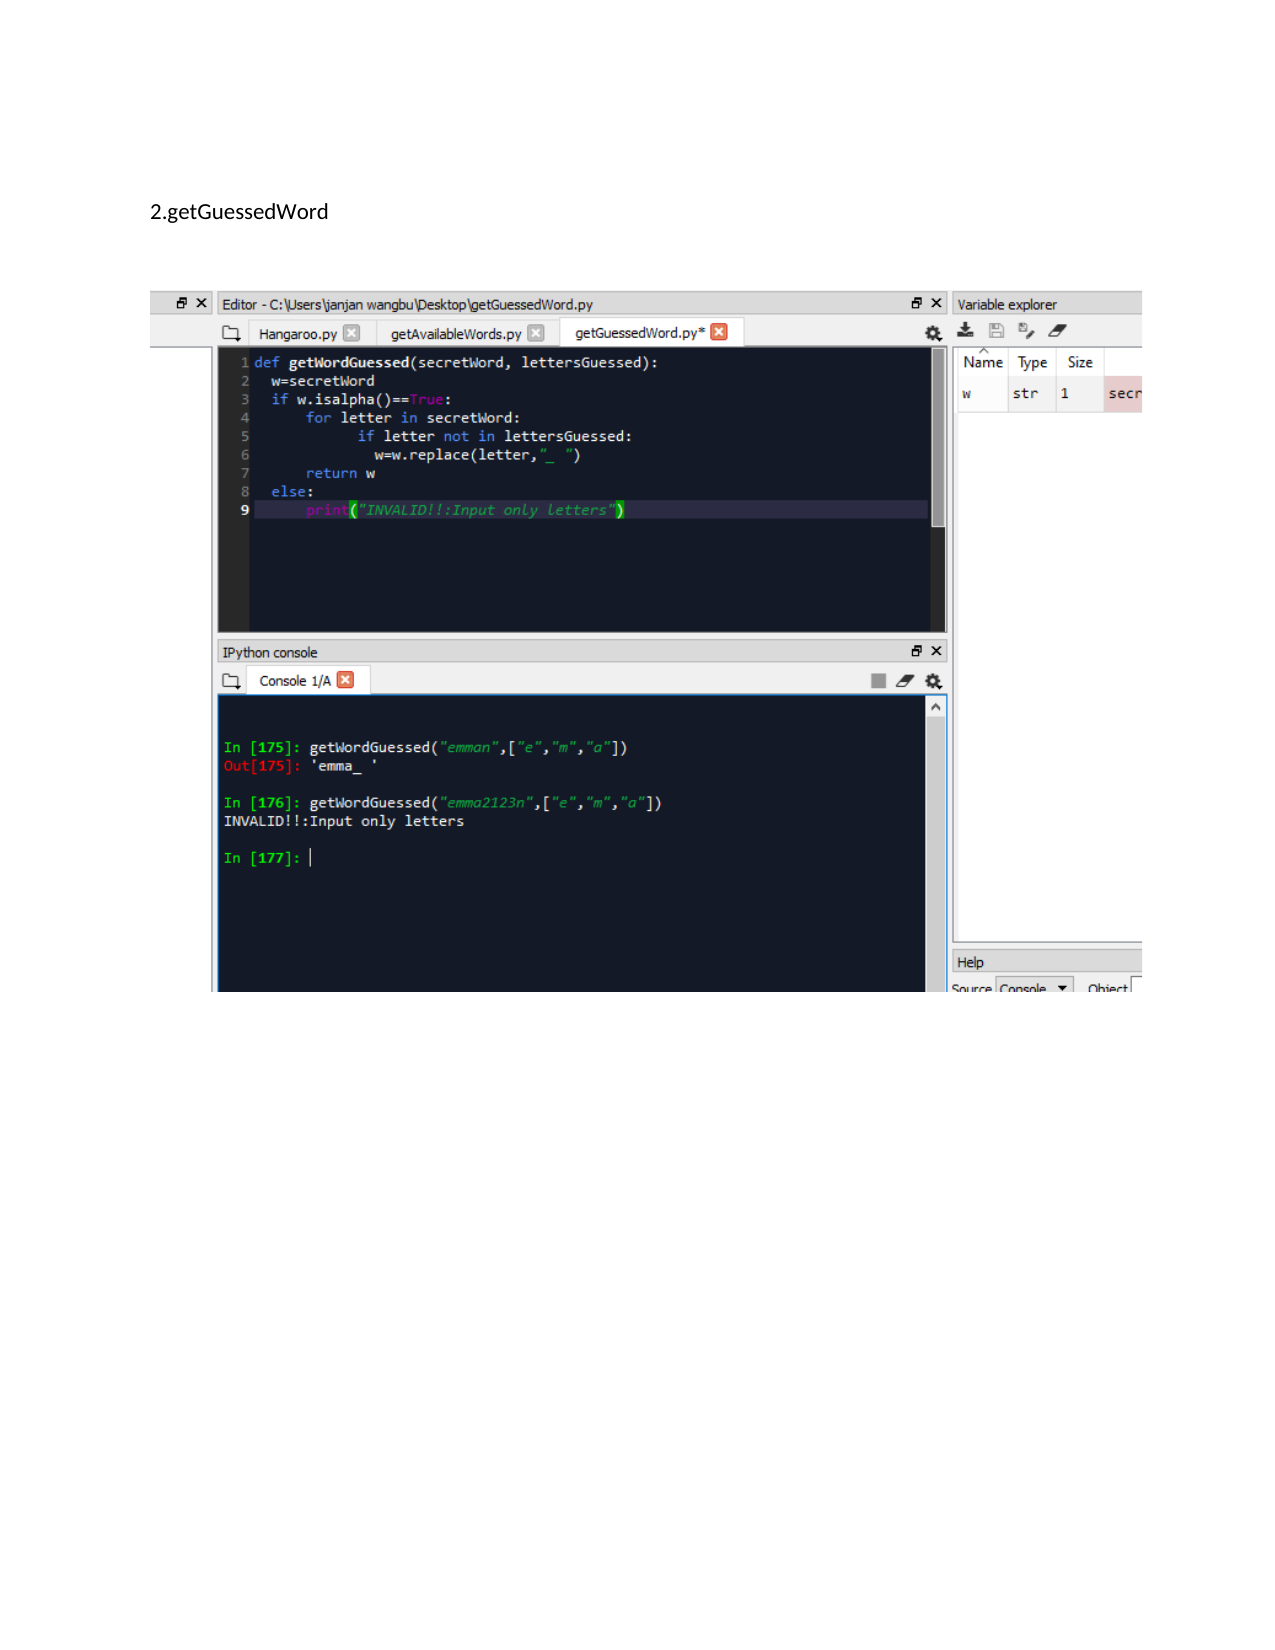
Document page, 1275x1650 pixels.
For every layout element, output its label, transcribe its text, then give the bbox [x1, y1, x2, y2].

text 2.getGuessedWord [150, 197, 1125, 225]
picture [150, 290, 1143, 992]
